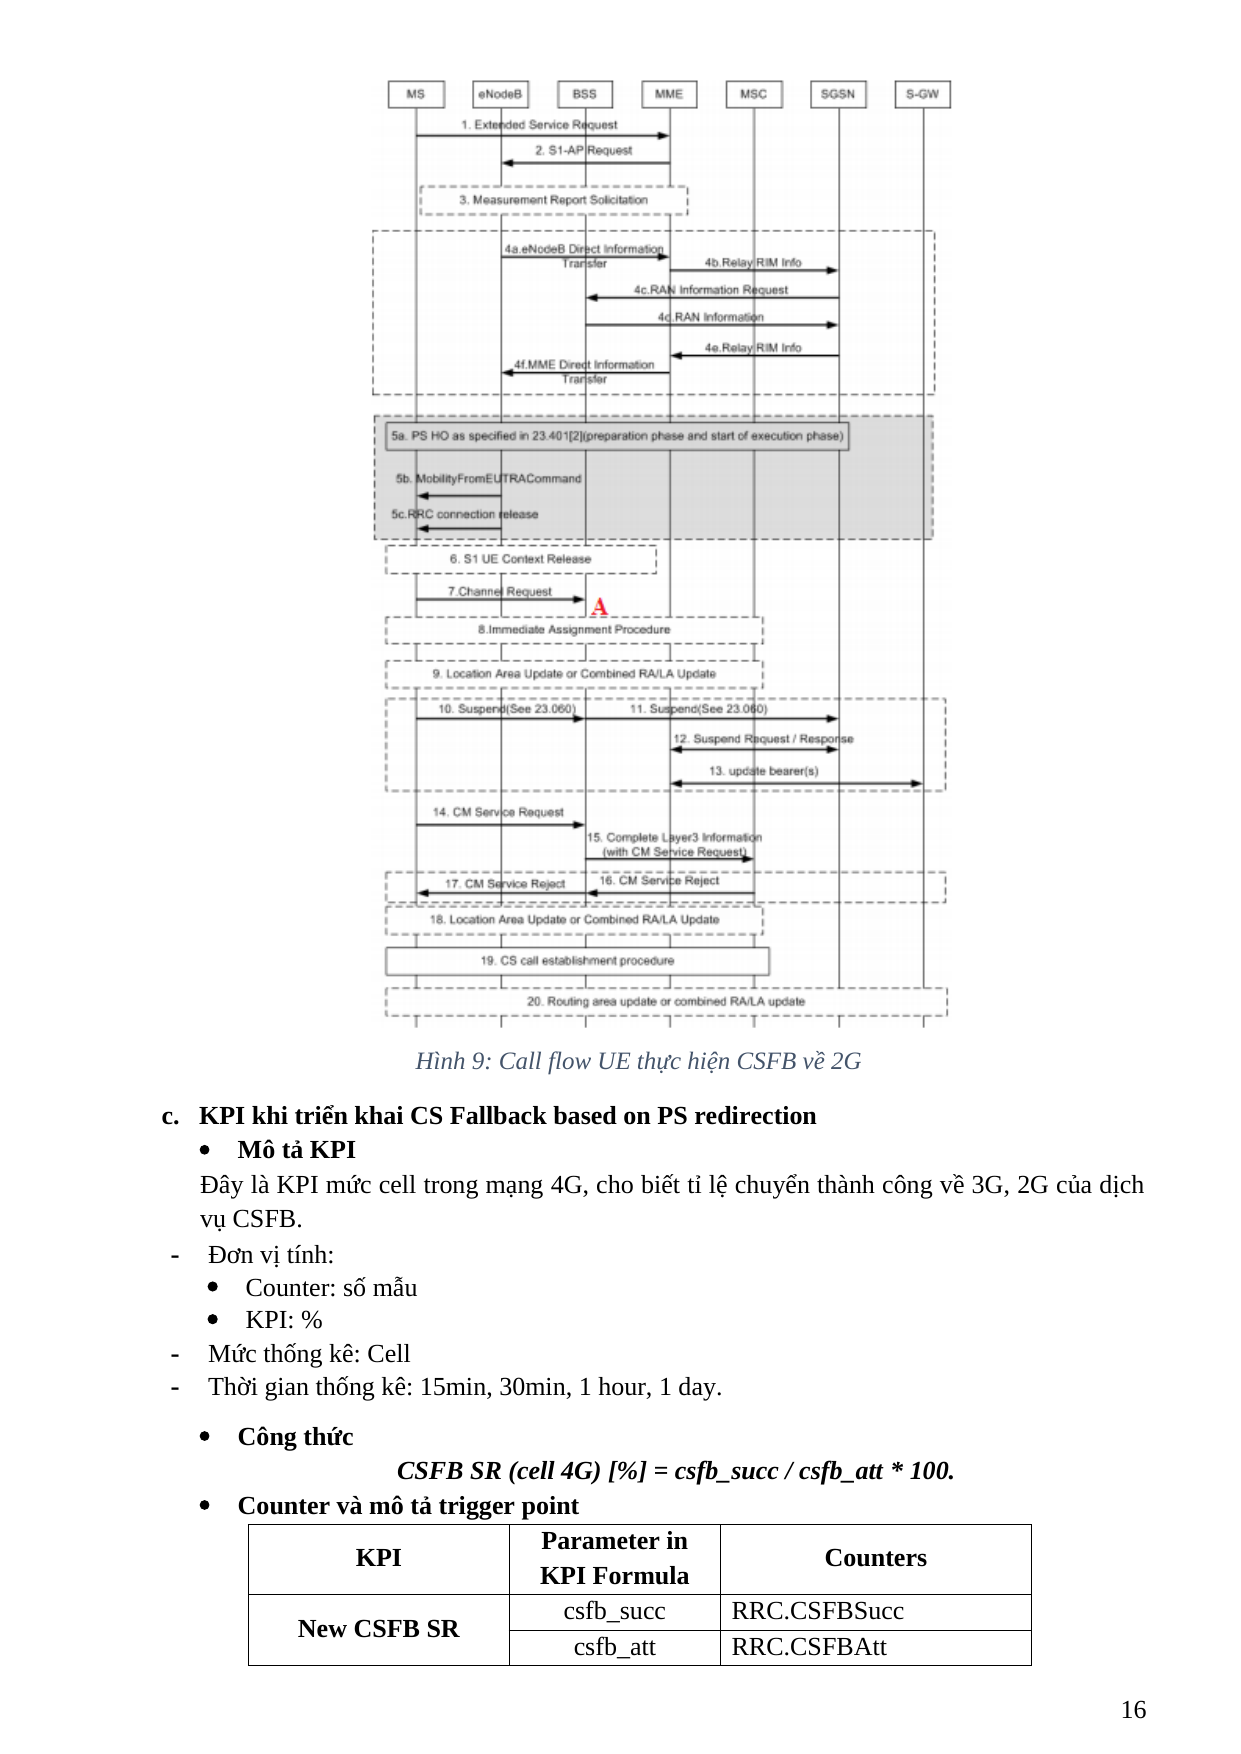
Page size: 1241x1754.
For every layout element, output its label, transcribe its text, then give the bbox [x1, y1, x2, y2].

table_cell RRC.CSFBSucc [721, 1595, 1031, 1630]
table_header KPI [249, 1525, 509, 1594]
table_cell csfb_succ [510, 1595, 720, 1630]
list Mức thống kê: Cell [170, 1337, 1146, 1368]
list KPI: % [208, 1304, 1146, 1334]
list Counter và mô tả trigger point [200, 1490, 1146, 1520]
list Công thức [200, 1421, 1146, 1451]
table_cell New CSFB SR [249, 1595, 509, 1665]
table_cell csfb_att [510, 1631, 720, 1665]
picture [360, 73, 967, 1042]
text Hình 9: Call flow UE thực hiện CSFB về 2G [133, 1046, 1146, 1075]
list Mô tả KPI [200, 1134, 1146, 1164]
table_header Counters [721, 1525, 1031, 1594]
list KPI khi triển khai CS Fallback based on PS redirection [161, 1100, 1146, 1130]
list Đơn vị tính: [170, 1238, 1146, 1269]
table_cell RRC.CSFBAtt [721, 1631, 1031, 1665]
list Counter: số mẫu [208, 1272, 1146, 1302]
text CSFB SR (cell 4G) [%] = csfb_succ / csfb_att * 100. [208, 1455, 1146, 1485]
text Đây là KPI mức cell trong mạng 4G, cho biết tỉ lệ chuyển thành công về 3G, 2G của dịch vụ CSFB. [200, 1169, 1146, 1233]
list Thời gian thống kê: 15min, 30min, 1 hour, 1 day. [170, 1371, 1146, 1402]
table_header Parameter in KPI Formula [510, 1525, 720, 1594]
